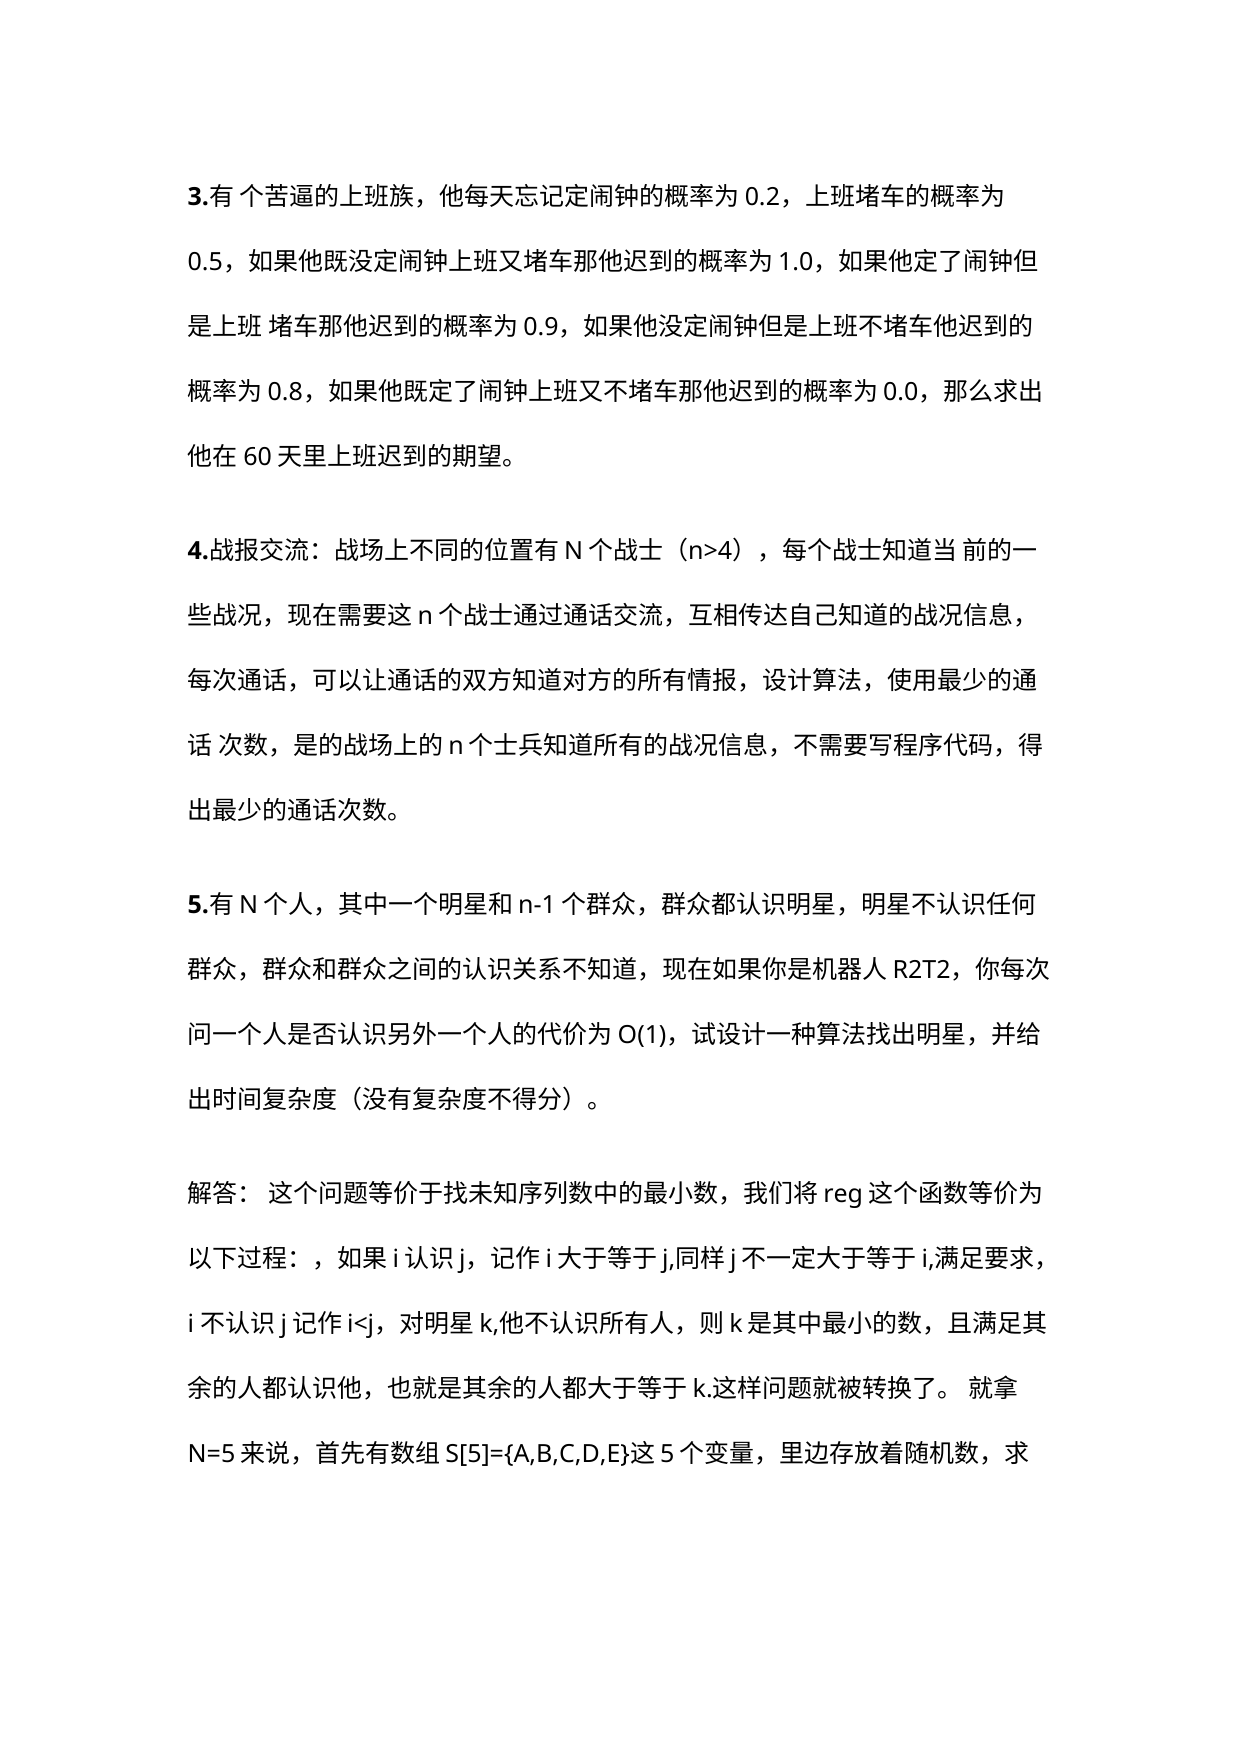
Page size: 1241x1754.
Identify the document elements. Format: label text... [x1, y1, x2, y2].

text 5.有N个人，其中一个明星和n-1个群众，群众都认识明星，明星不认识任何群众，群众和群众之间的认识关系不知道，现在如果你是机器人R2T2，你每次问一个人是否认识另外一个人的代价为O(1)，试设计一种算法找出明星，并给出时间复杂度（没有复杂度不得分）。 [187, 870, 1053, 1130]
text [187, 1159, 1053, 1484]
text 3.有 个苦逼的上班族，他每天忘记定闹钟的概率为0.2，上班堵车的概率为0.5，如果他既没定闹钟上班又堵车那他迟到的概率为1.0，如果他定了闹钟但是上班 堵车那他迟到的概率为0.9，如果他没定闹钟但是上班不堵车他迟到的概率为0.8，如果他既定了闹钟上班又不堵车那他迟到的概率为0.0，那么求出他在 60天里上班迟到的期望。 [187, 162, 1053, 487]
text 4.战报交流：战场上不同的位置有N个战士（n>4），每个战士知道当 前的一些战况，现在需要这n个战士通过通话交流，互相传达自己知道的战况信息，每次通话，可以让通话的双方知道对方的所有情报，设计算法，使用最少的通话 次数，是的战场上的n个士兵知道所有的战况信息，不需要写程序代码，得出最少的通话次数。 [187, 516, 1053, 841]
